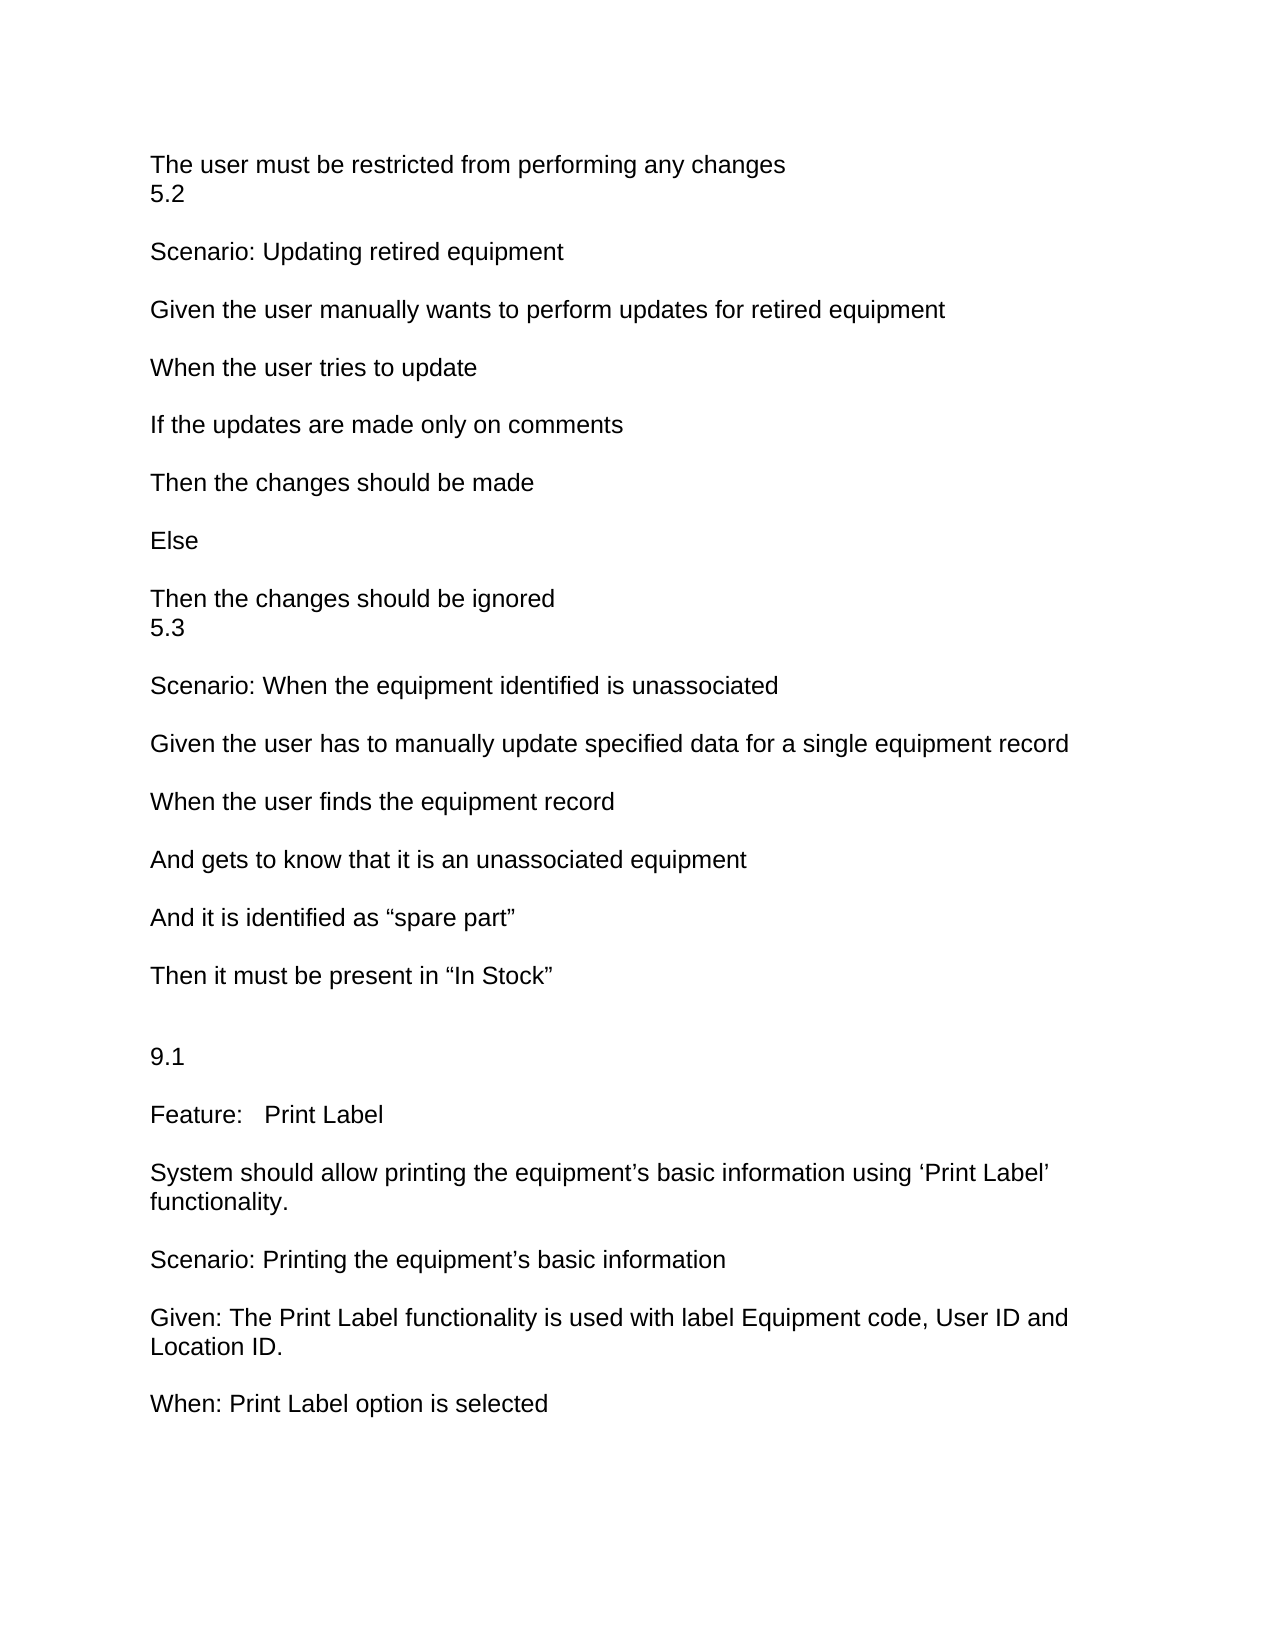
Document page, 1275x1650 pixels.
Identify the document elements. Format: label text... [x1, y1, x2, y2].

text System should allow printing the equipment’s basic information using ‘Print Label’ functionality. [150, 1158, 1125, 1216]
text When the user finds the equipment record [150, 787, 1125, 816]
text 9.1 [150, 1013, 1125, 1071]
text Else [150, 526, 1125, 555]
text When: Print Label option is selected [150, 1389, 1125, 1418]
text Given the user has to manually update specified data for a single equipment record [150, 729, 1125, 758]
text Scenario: When the equipment identified is unassociated [150, 671, 1125, 700]
text Scenario: Printing the equipment’s basic information [150, 1245, 1125, 1273]
text Given the user manually wants to perform updates for retired equipment [150, 295, 1125, 323]
text Then the changes should be made [150, 468, 1125, 497]
text When the user tries to update [150, 353, 1125, 381]
text And gets to know that it is an unassociated equipment [150, 845, 1125, 873]
text Given: The Print Label functionality is used with label Equipment code, User ID and Location ID. [150, 1303, 1125, 1360]
text Scenario: Updating retired equipment [150, 237, 1125, 266]
text If the updates are made only on comments [150, 411, 1125, 439]
text Then the changes should be ignored 5.3 [150, 584, 1125, 642]
text Feature: Print Label [150, 1100, 1125, 1129]
text And it is identified as “spare part” [150, 903, 1125, 931]
text The user must be restricted from performing any changes 5.2 [150, 150, 1125, 208]
text Then it must be present in “In Stock” [150, 961, 1125, 989]
